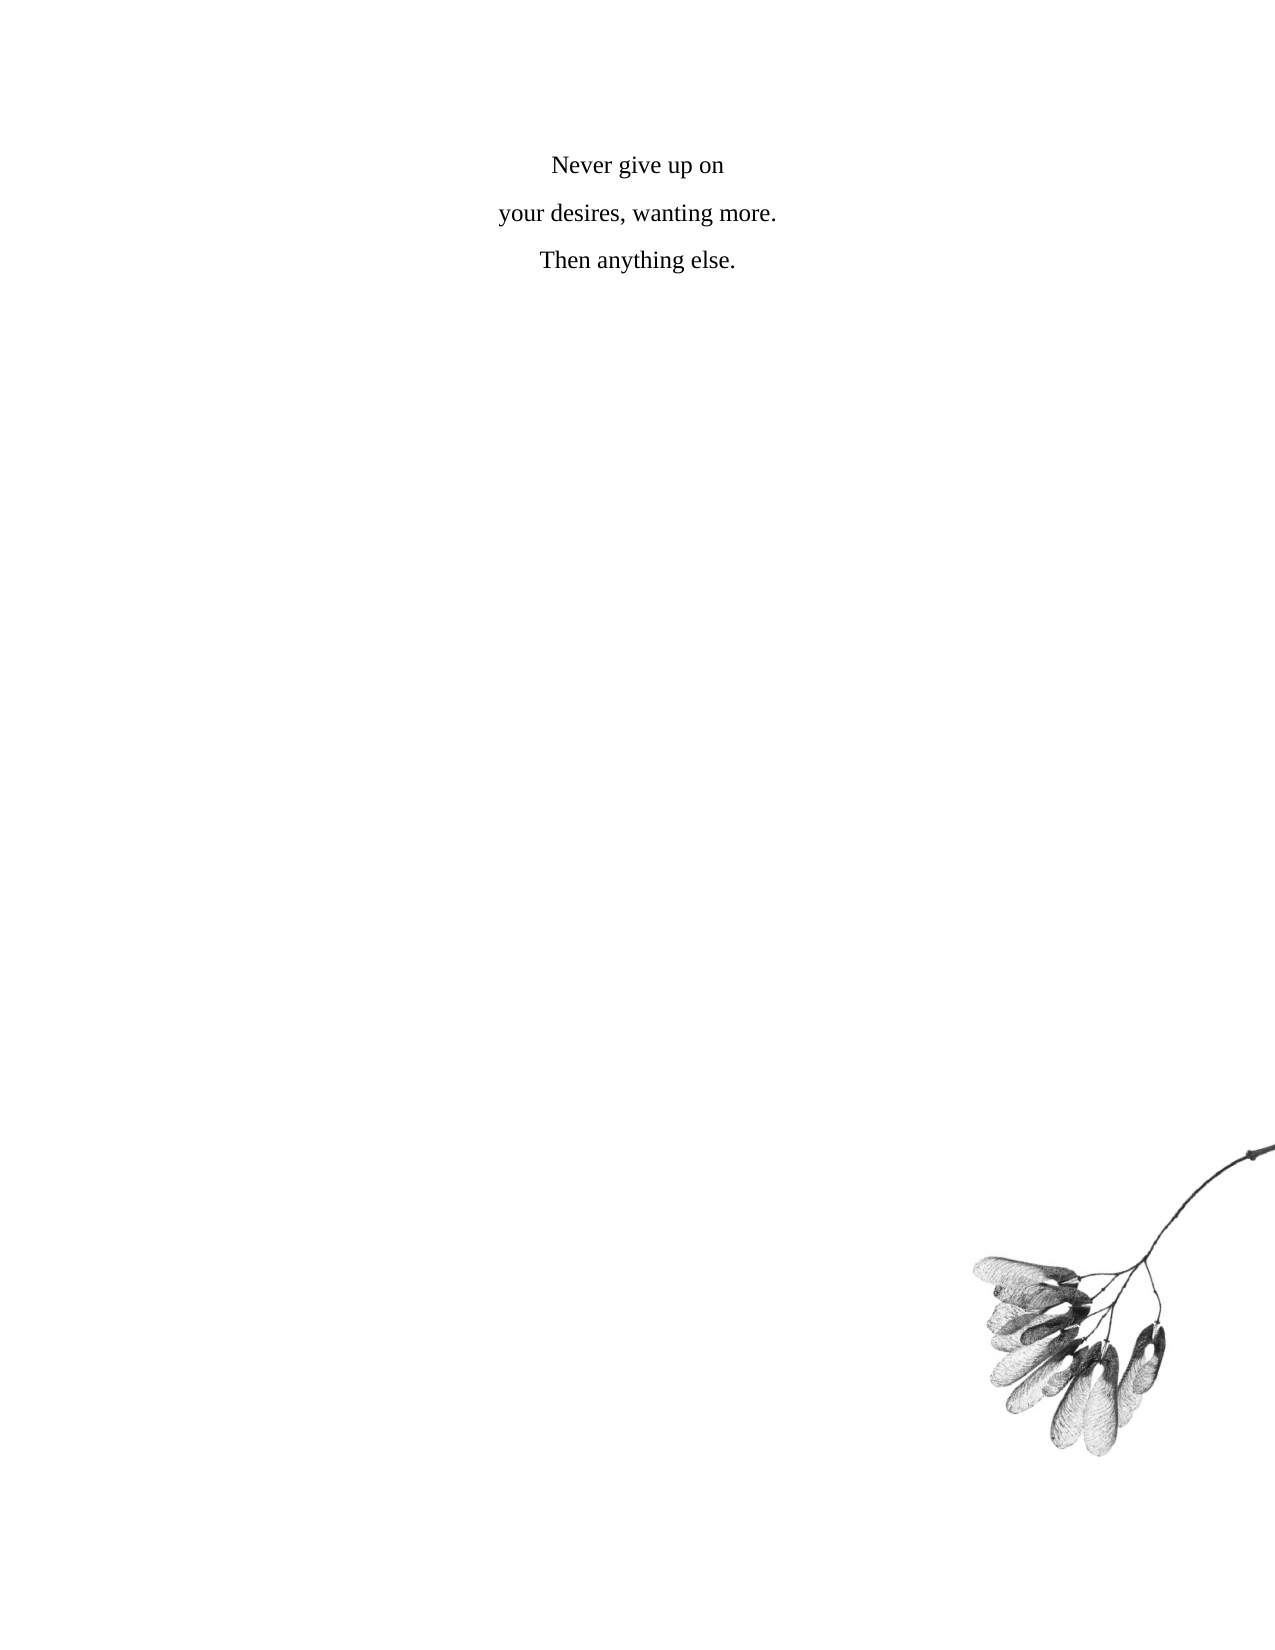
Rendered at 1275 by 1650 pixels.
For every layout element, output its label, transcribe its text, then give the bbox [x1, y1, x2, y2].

text Then anything else. [150, 245, 1125, 274]
text your desires, wanting more. [150, 198, 1125, 226]
text Never give up on [150, 150, 1125, 179]
